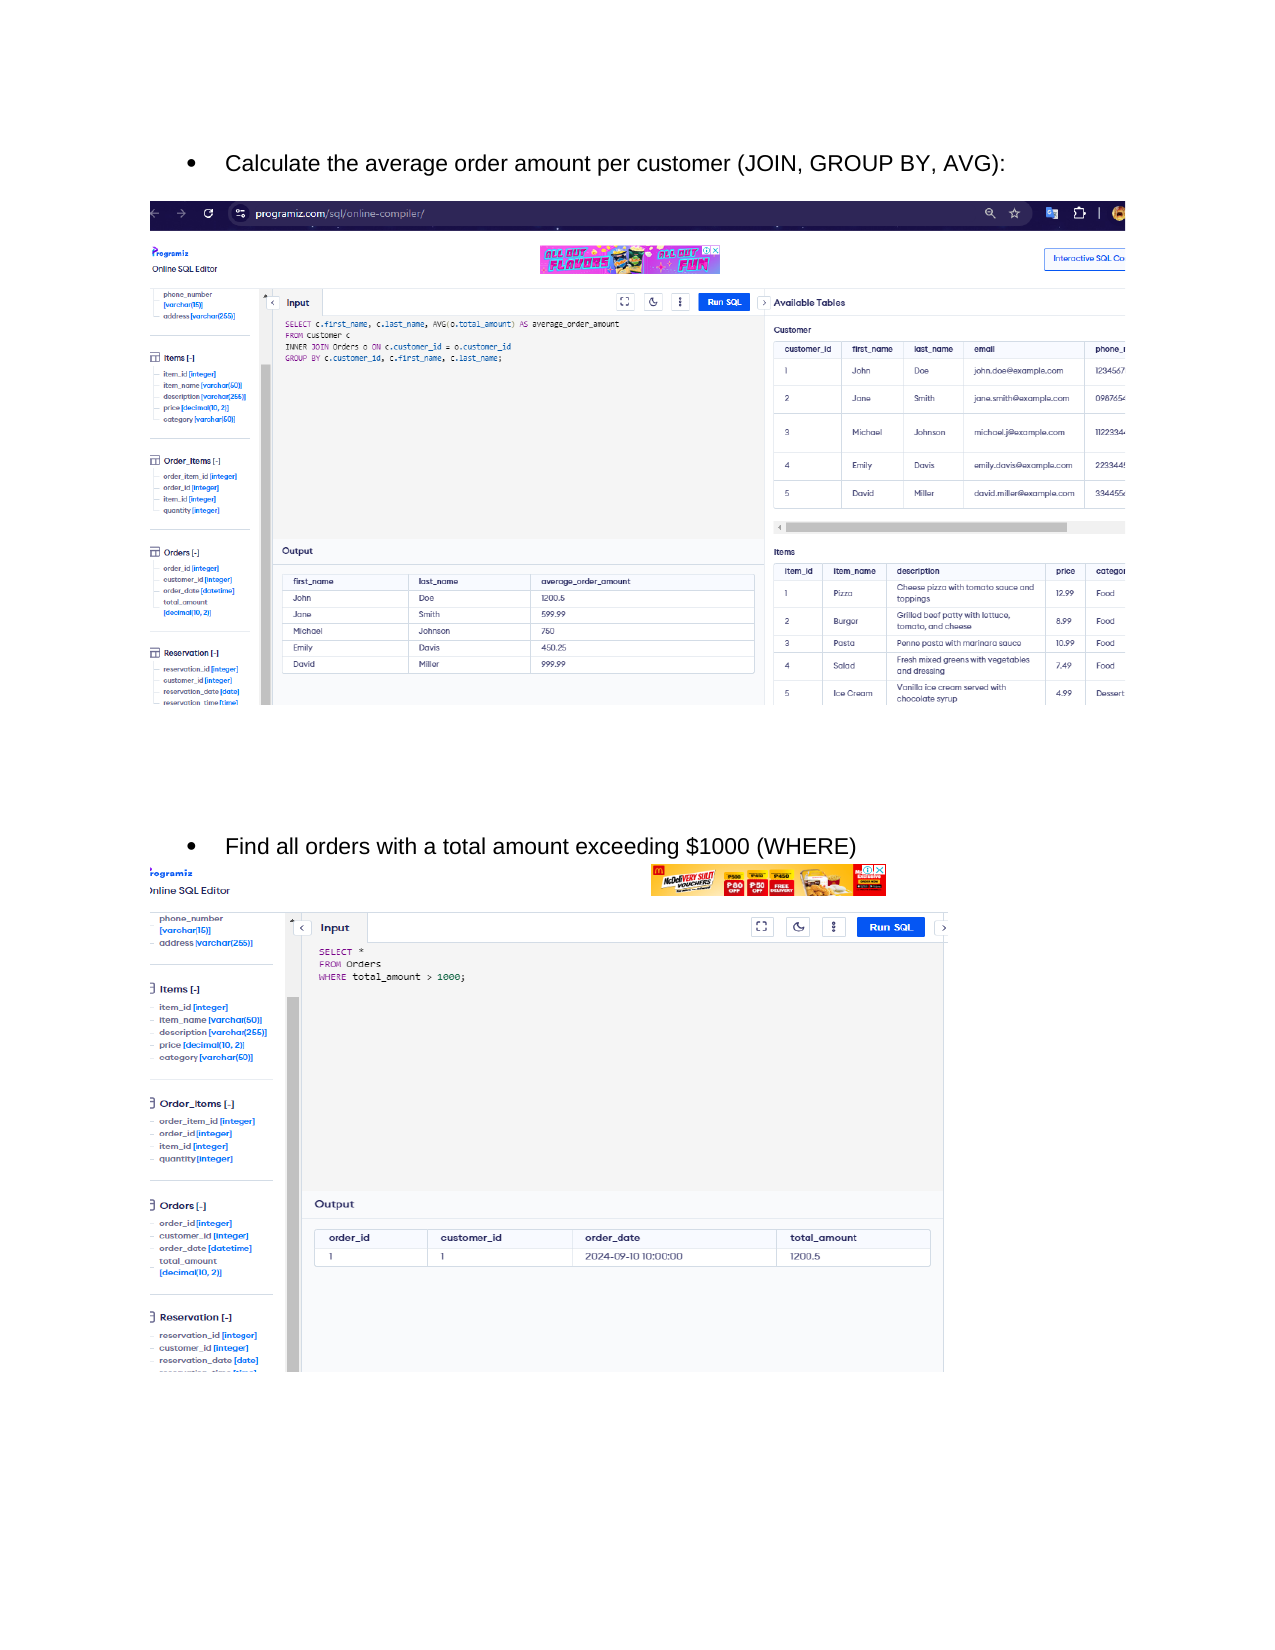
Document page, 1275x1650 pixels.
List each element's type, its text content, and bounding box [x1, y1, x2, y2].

picture [150, 864, 948, 1372]
list Find all orders with a total amount exceeding $1000 (WHERE) [187, 833, 1125, 859]
picture [150, 201, 1125, 705]
list Calculate the average order amount per customer (JOIN, GROUP BY, AVG): [187, 150, 1125, 176]
